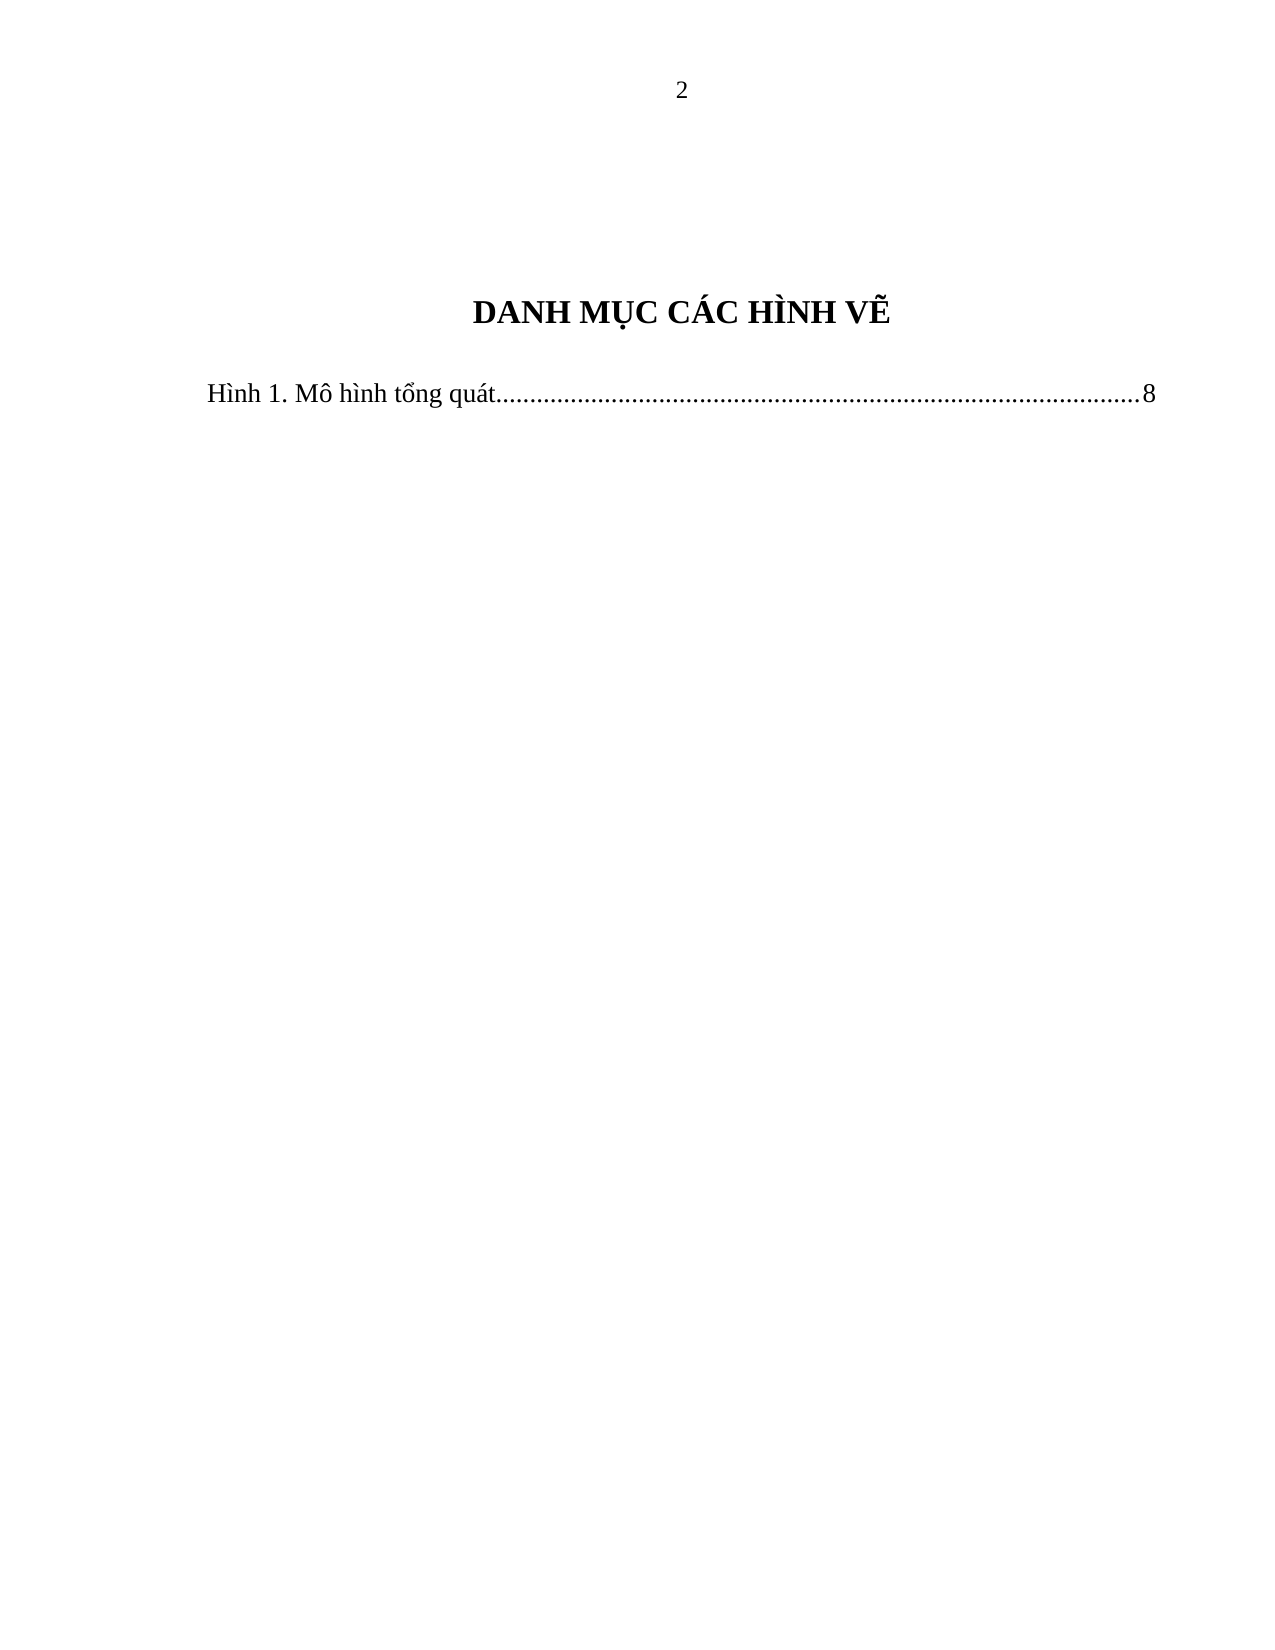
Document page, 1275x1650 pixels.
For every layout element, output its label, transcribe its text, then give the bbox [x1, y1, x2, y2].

text Hình 1. Mô hình tổng quát 8 [207, 378, 1157, 409]
subtitle DANH MỤC CÁC HÌNH VẼ [207, 292, 1157, 331]
